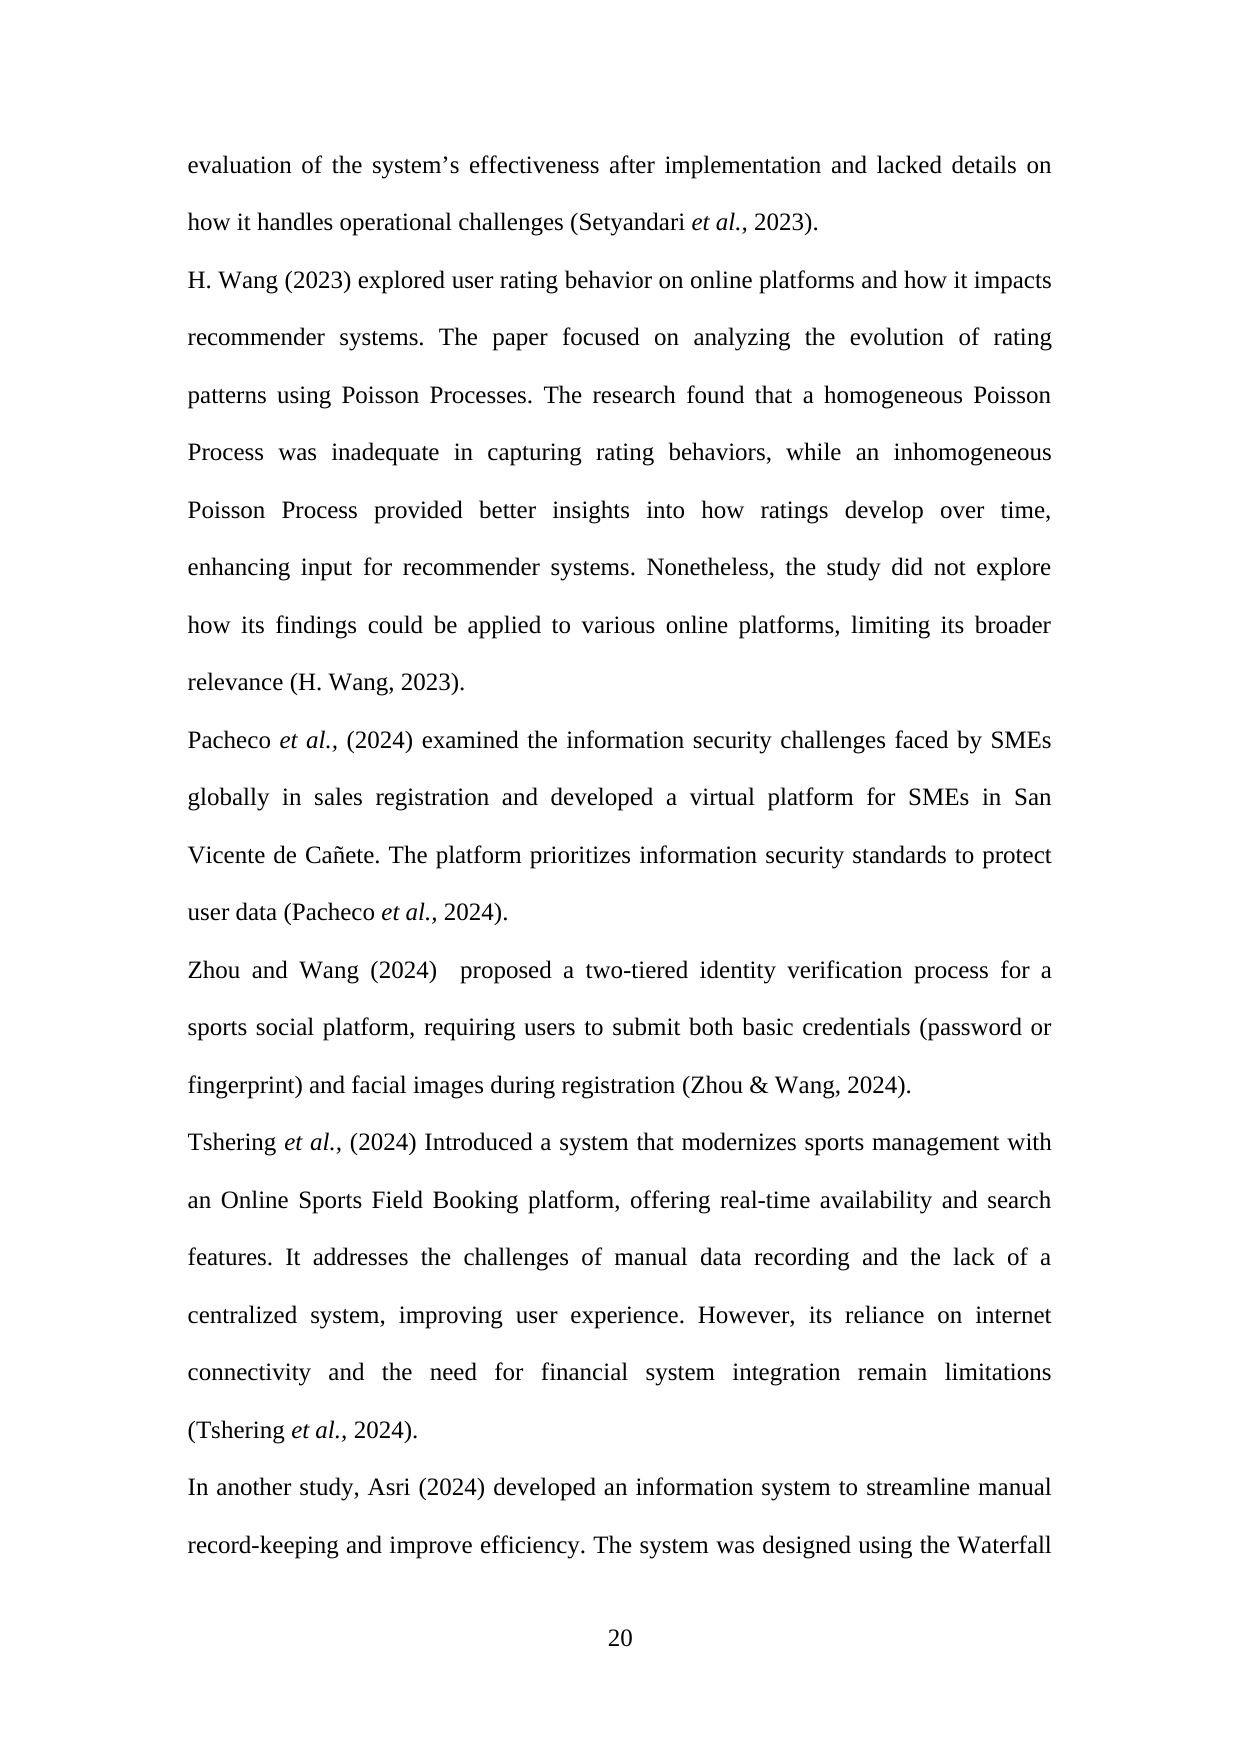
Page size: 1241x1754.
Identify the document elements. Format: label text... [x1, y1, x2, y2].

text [187, 150, 1053, 236]
text H. Wang (2023) explored user rating behavior on online platforms and how it impacts recommender systems. The paper focused on analyzing the evolution of rating patterns using Poisson Processes. The research found that a homogeneous Poisson Process was inadequate in capturing rating behaviors, while an inhomogeneous Poisson Process provided better insights into how ratings develop over time, enhancing input for recommender systems. Nonetheless, the study did not explore how its findings could be applied to various online platforms, limiting its broader relevance (H. Wang, 2023). [187, 265, 1053, 696]
text Tshering et al., (2024) Introduced a system that modernizes sports management with an Online Sports Field Booking platform, offering real-time availability and search features. It addresses the challenges of manual data recording and the lack of a centralized system, improving user experience. However, its reliance on internet connectivity and the need for financial system integration remain limitations (Tshering et al., 2024). [187, 1127, 1053, 1444]
text Zhou and Wang (2024) proposed a two-tiered identity verification process for a sports social platform, requiring users to submit both basic credentials (password or fingerprint) and facial images during registration (Zhou & Wang, 2024). [187, 955, 1053, 1099]
text Pacheco et al., (2024) examined the information security challenges faced by SMEs globally in sales registration and developed a virtual platform for SMEs in San Vicente de Cañete. The platform prioritizes information security standards to protect user data (Pacheco et al., 2024). [187, 725, 1053, 926]
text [187, 1472, 1053, 1559]
